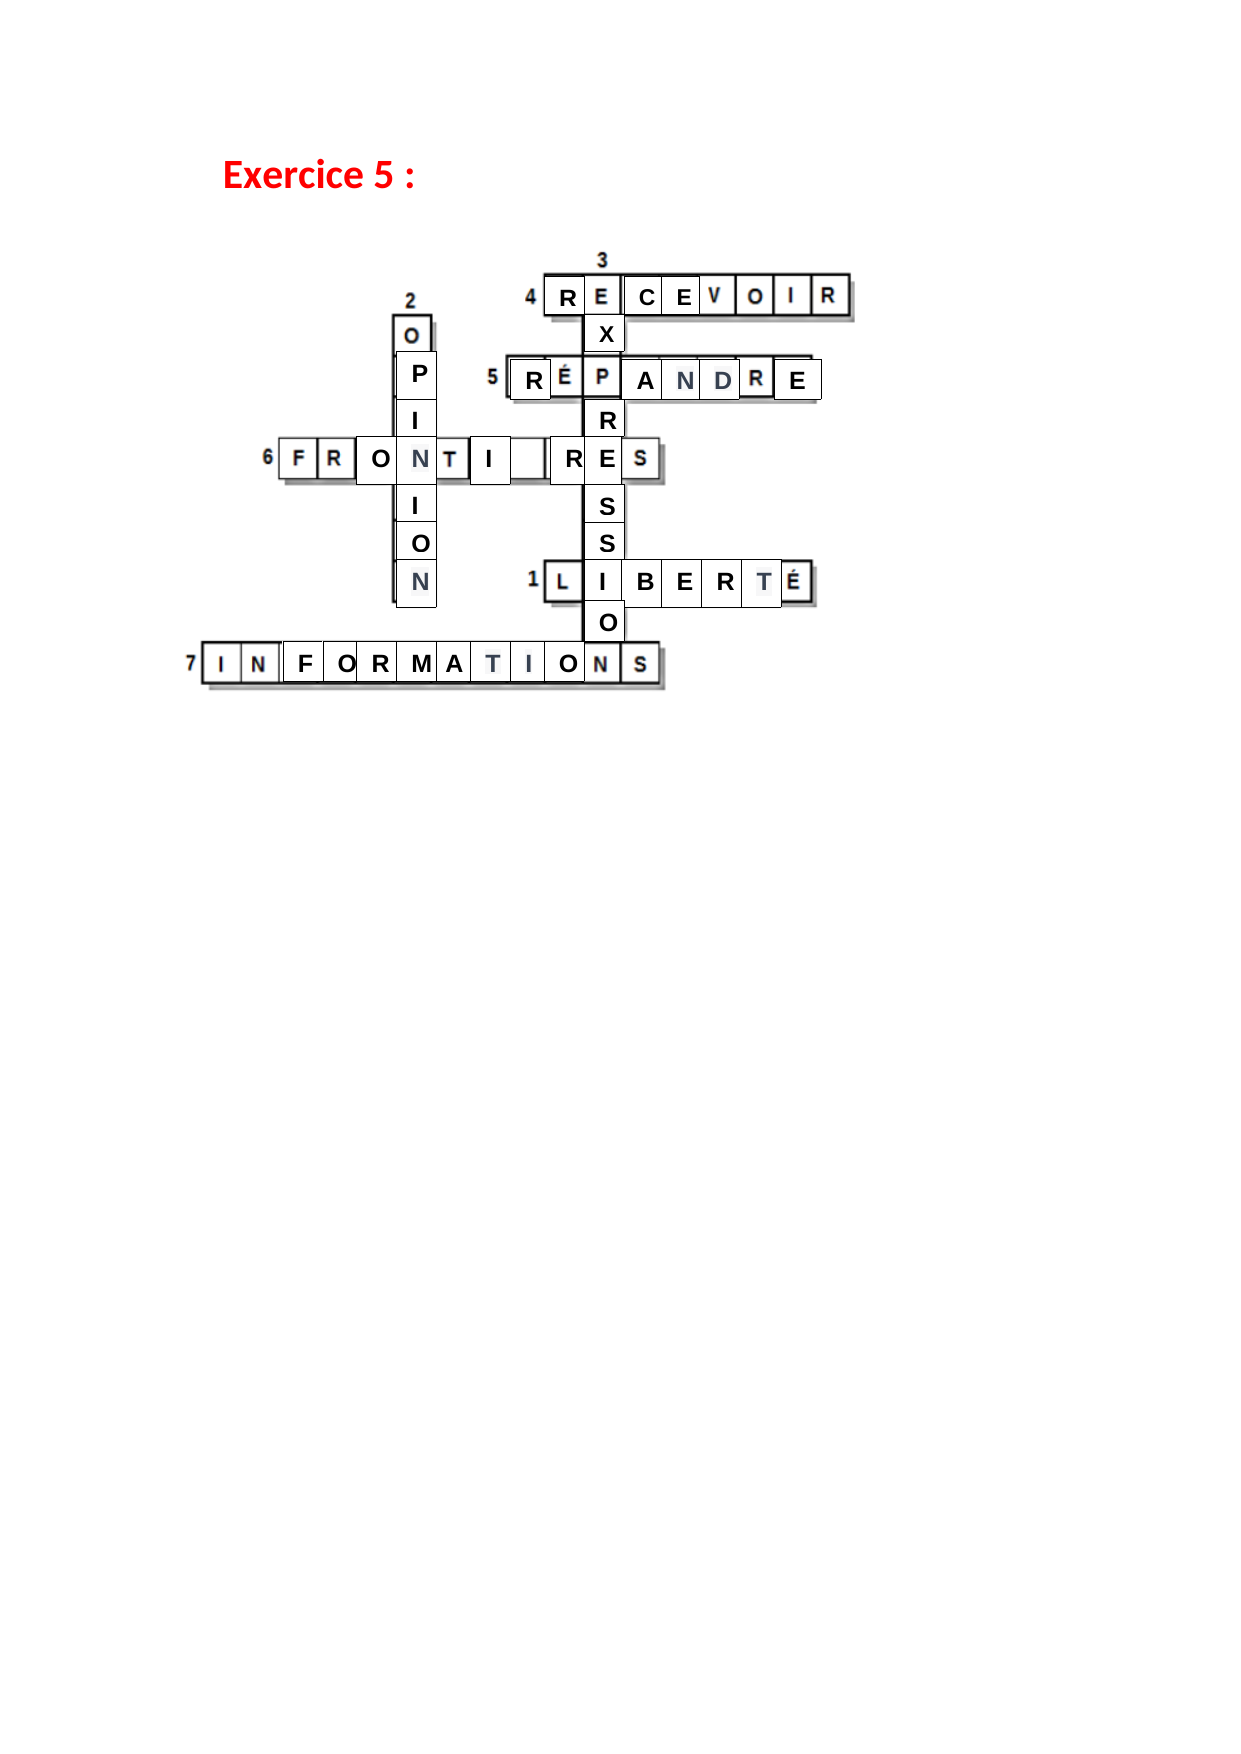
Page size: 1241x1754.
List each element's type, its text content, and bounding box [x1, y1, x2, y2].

picture [147, 226, 930, 710]
list Exercice 5 : [223, 148, 1093, 198]
